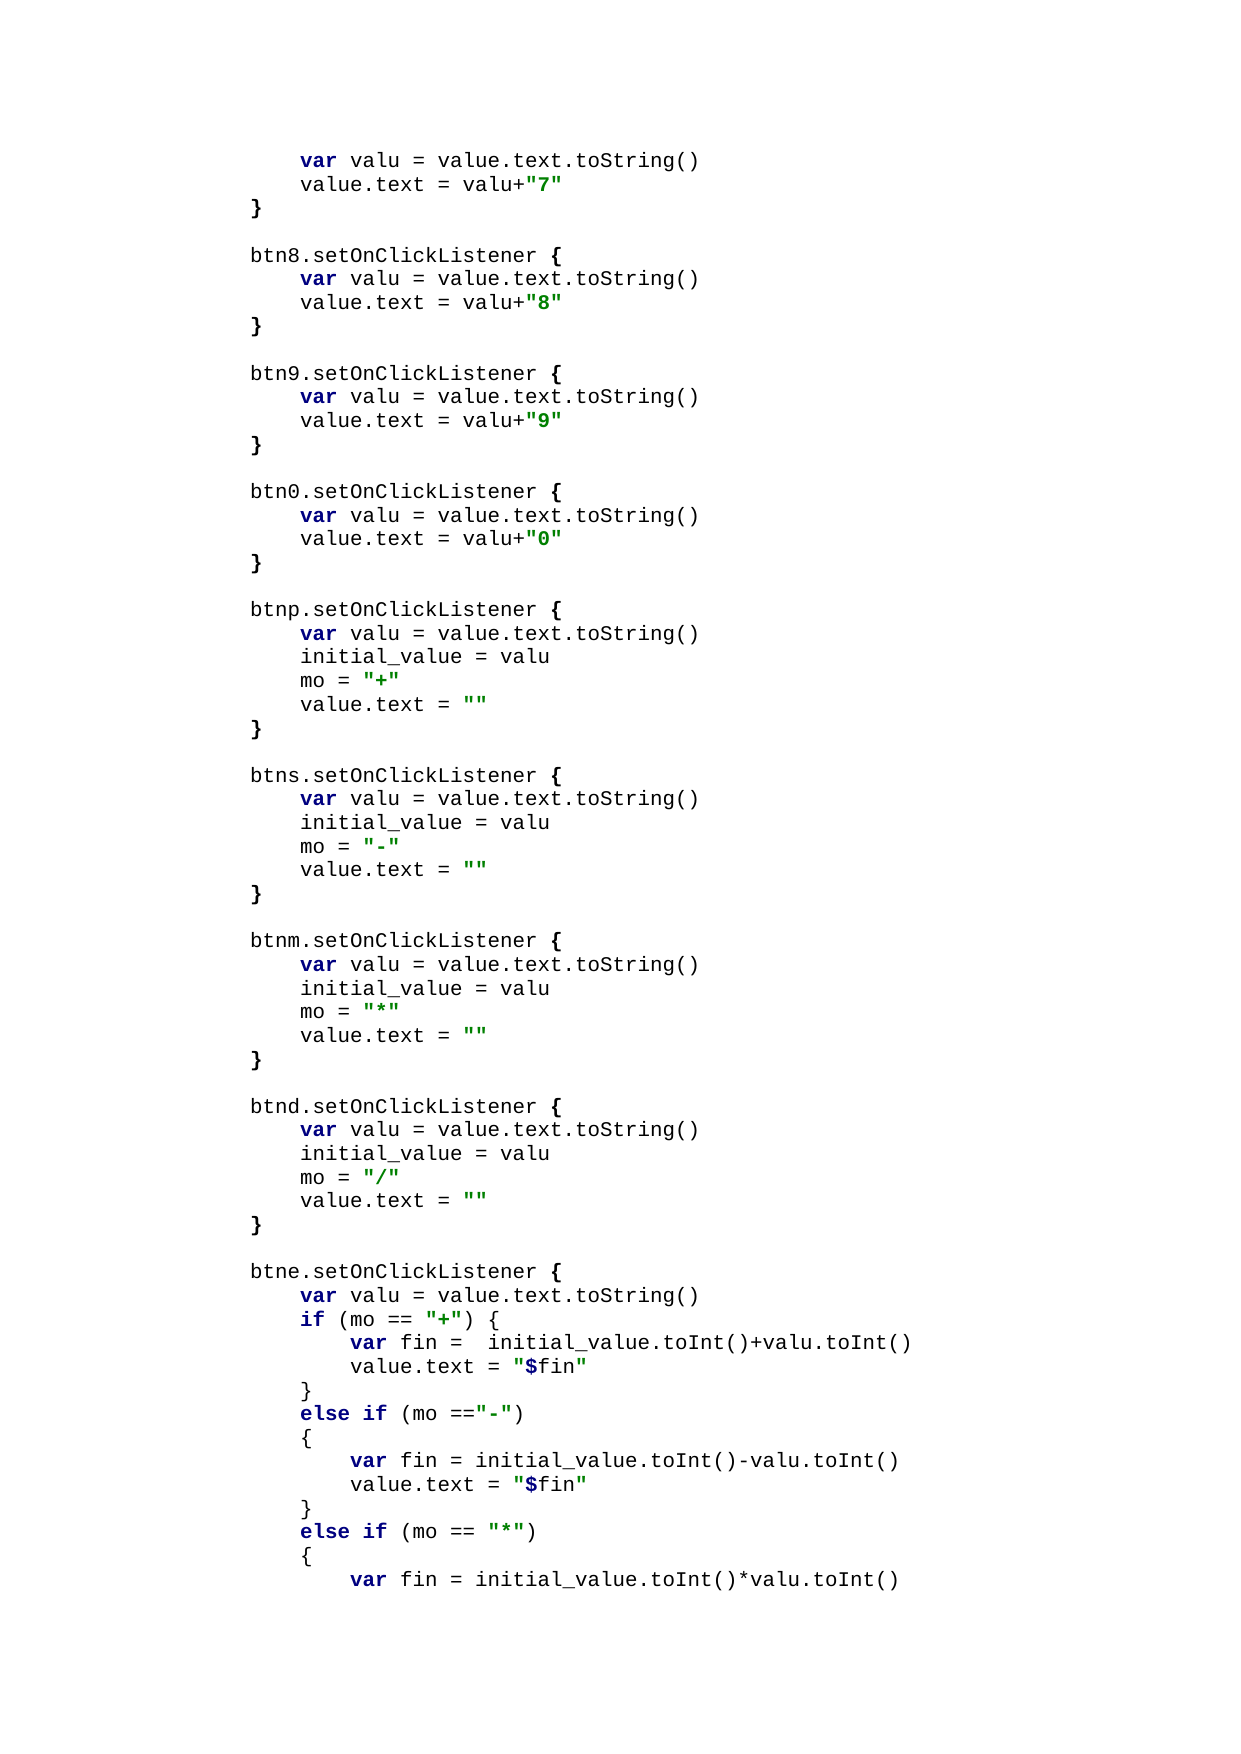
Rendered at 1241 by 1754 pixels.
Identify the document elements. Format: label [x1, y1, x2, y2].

text [150, 150, 1090, 1592]
